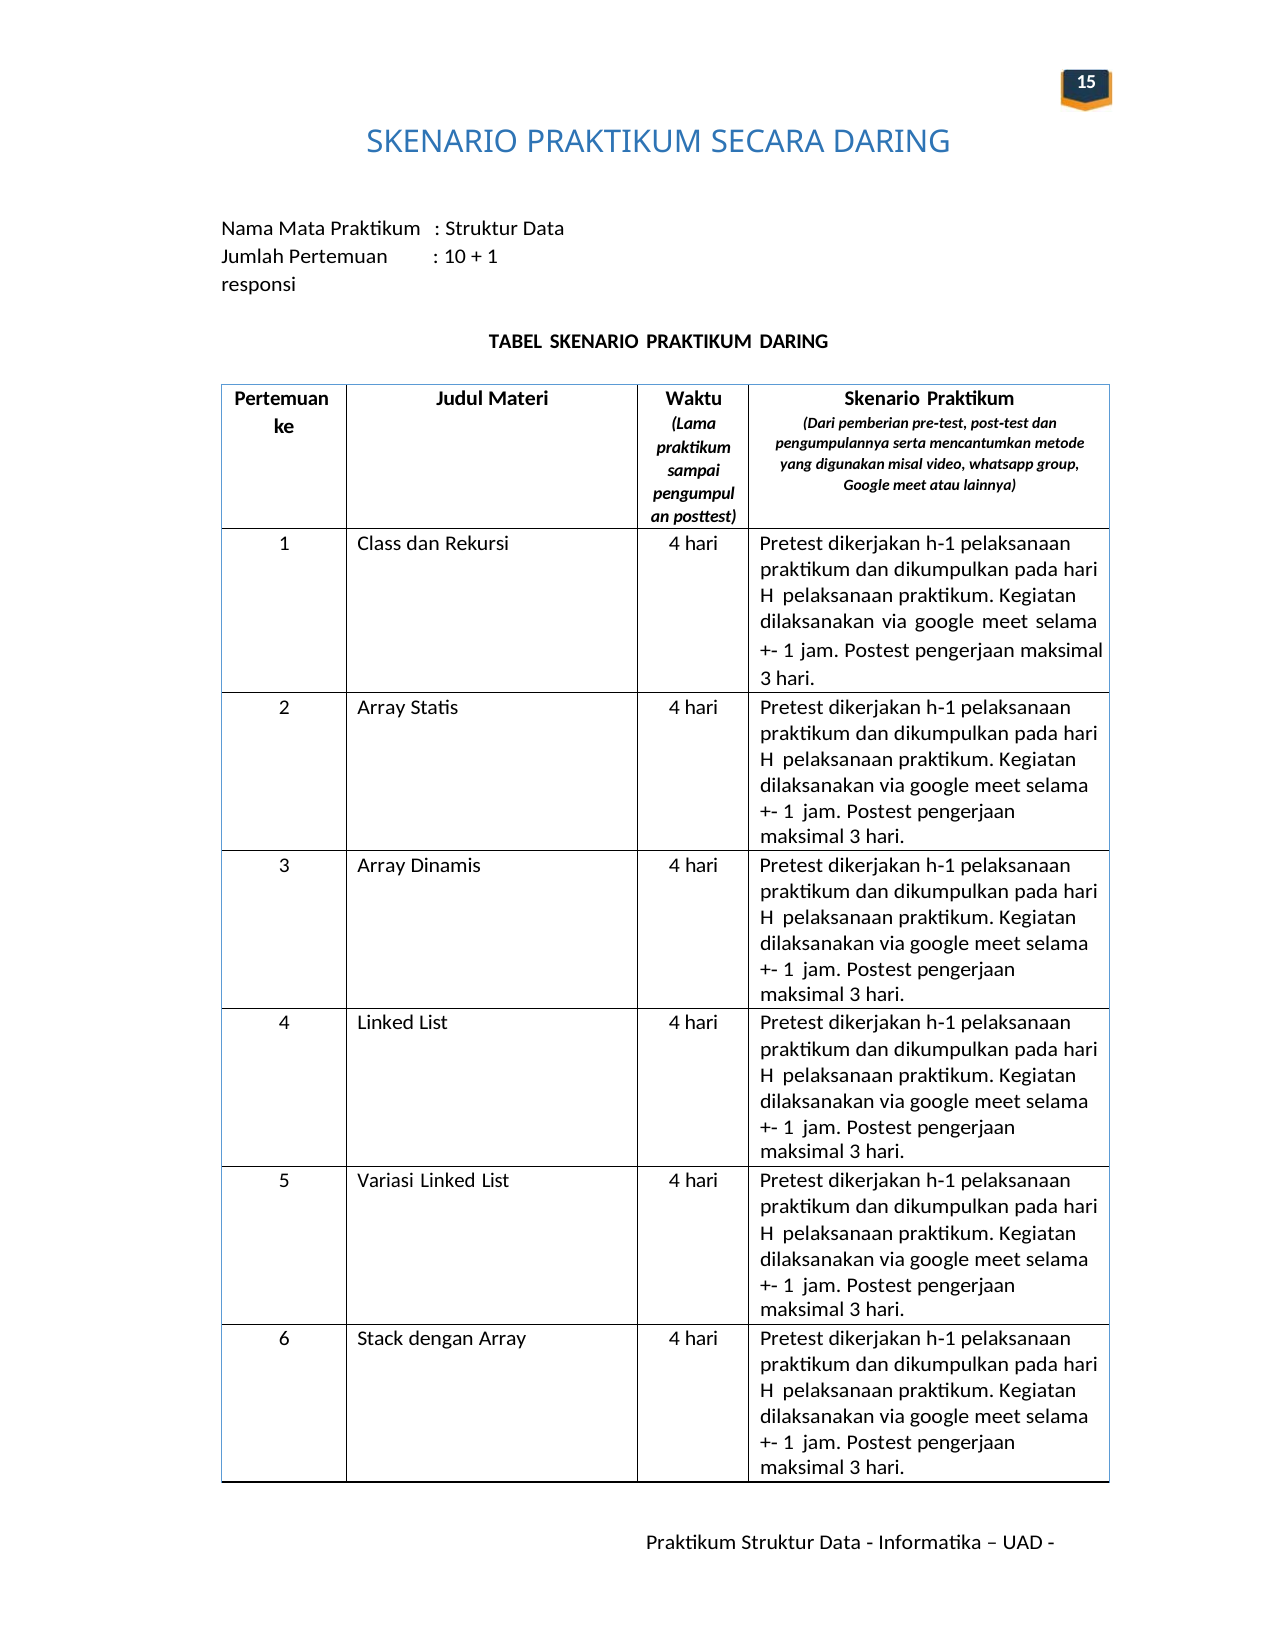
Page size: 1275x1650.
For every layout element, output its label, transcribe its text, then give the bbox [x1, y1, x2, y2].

table_cell Array Dinamis [347, 851, 637, 1008]
table_cell 4 hari [638, 1009, 748, 1166]
picture [1060, 69, 1113, 112]
table_cell 3 [222, 851, 346, 1008]
table_cell Pretest dikerjakan h‐1 pelaksanaan praktikum dan dikumpulkan pada hari H pelaksanaan praktikum. Kegiatan dilaksanakan via google meet selama +‐ 1 jam. Postest pengerjaan maksimal 3 hari. [749, 529, 1109, 692]
table_cell 4 hari [638, 1325, 748, 1481]
table_cell 4 [222, 1009, 346, 1166]
table_cell Pretest dikerjakan h‐1 pelaksanaan praktikum dan dikumpulkan pada hari H pelaksanaan praktikum. Kegiatan dilaksanakan via google meet selama +‐ 1 jam. Postest pengerjaan maksimal 3 hari. [749, 851, 1109, 1008]
table_cell 4 hari [638, 529, 748, 692]
table_cell Linked List [347, 1009, 637, 1166]
table_header Judul Materi [347, 385, 637, 528]
subtitle TABEL SKENARIO PRAKTIKUM DARING [259, 328, 1058, 353]
table_cell 4 hari [638, 851, 748, 1008]
table_cell Stack dengan Array [347, 1325, 637, 1481]
table_cell 4 hari [638, 693, 748, 850]
table_header Pertemuan ke [222, 385, 346, 528]
table_cell Pretest dikerjakan h‐1 pelaksanaan praktikum dan dikumpulkan pada hari H pelaksanaan praktikum. Kegiatan dilaksanakan via google meet selama +‐ 1 jam. Postest pengerjaan maksimal 3 hari. [749, 1325, 1109, 1481]
table_cell Pretest dikerjakan h‐1 pelaksanaan praktikum dan dikumpulkan pada hari H pelaksanaan praktikum. Kegiatan dilaksanakan via google meet selama +‐ 1 jam. Postest pengerjaan maksimal 3 hari. [749, 1167, 1109, 1323]
table_cell Variasi Linked List [347, 1167, 637, 1323]
table_header Waktu (Lama praktikum sampai pengumpul an posttest) [638, 385, 748, 528]
table_cell Class dan Rekursi [347, 529, 637, 692]
table_cell 6 [222, 1325, 346, 1481]
table_cell 1 [222, 529, 346, 692]
table_cell Pretest dikerjakan h‐1 pelaksanaan praktikum dan dikumpulkan pada hari H pelaksanaan praktikum. Kegiatan dilaksanakan via google meet selama +‐ 1 jam. Postest pengerjaan maksimal 3 hari. [749, 693, 1109, 850]
table_cell 5 [222, 1167, 346, 1323]
table_cell 2 [222, 693, 346, 850]
text Nama Mata Praktikum : Struktur Data Jumlah Pertemuan : 10 + 1 responsi [221, 215, 576, 297]
subtitle SKENARIO PRAKTIKUM SECARA DARING [259, 119, 1058, 162]
table_cell Pretest dikerjakan h‐1 pelaksanaan praktikum dan dikumpulkan pada hari H pelaksanaan praktikum. Kegiatan dilaksanakan via google meet selama +‐ 1 jam. Postest pengerjaan maksimal 3 hari. [749, 1009, 1109, 1166]
table_cell 4 hari [638, 1167, 748, 1323]
table_header Skenario Praktikum (Dari pemberian pre‐test, post‐test dan pengumpulannya serta mencantumkan metode yang digunakan misal video, whatsapp group, Google meet atau lainnya) [749, 385, 1109, 528]
table_cell Array Statis [347, 693, 637, 850]
